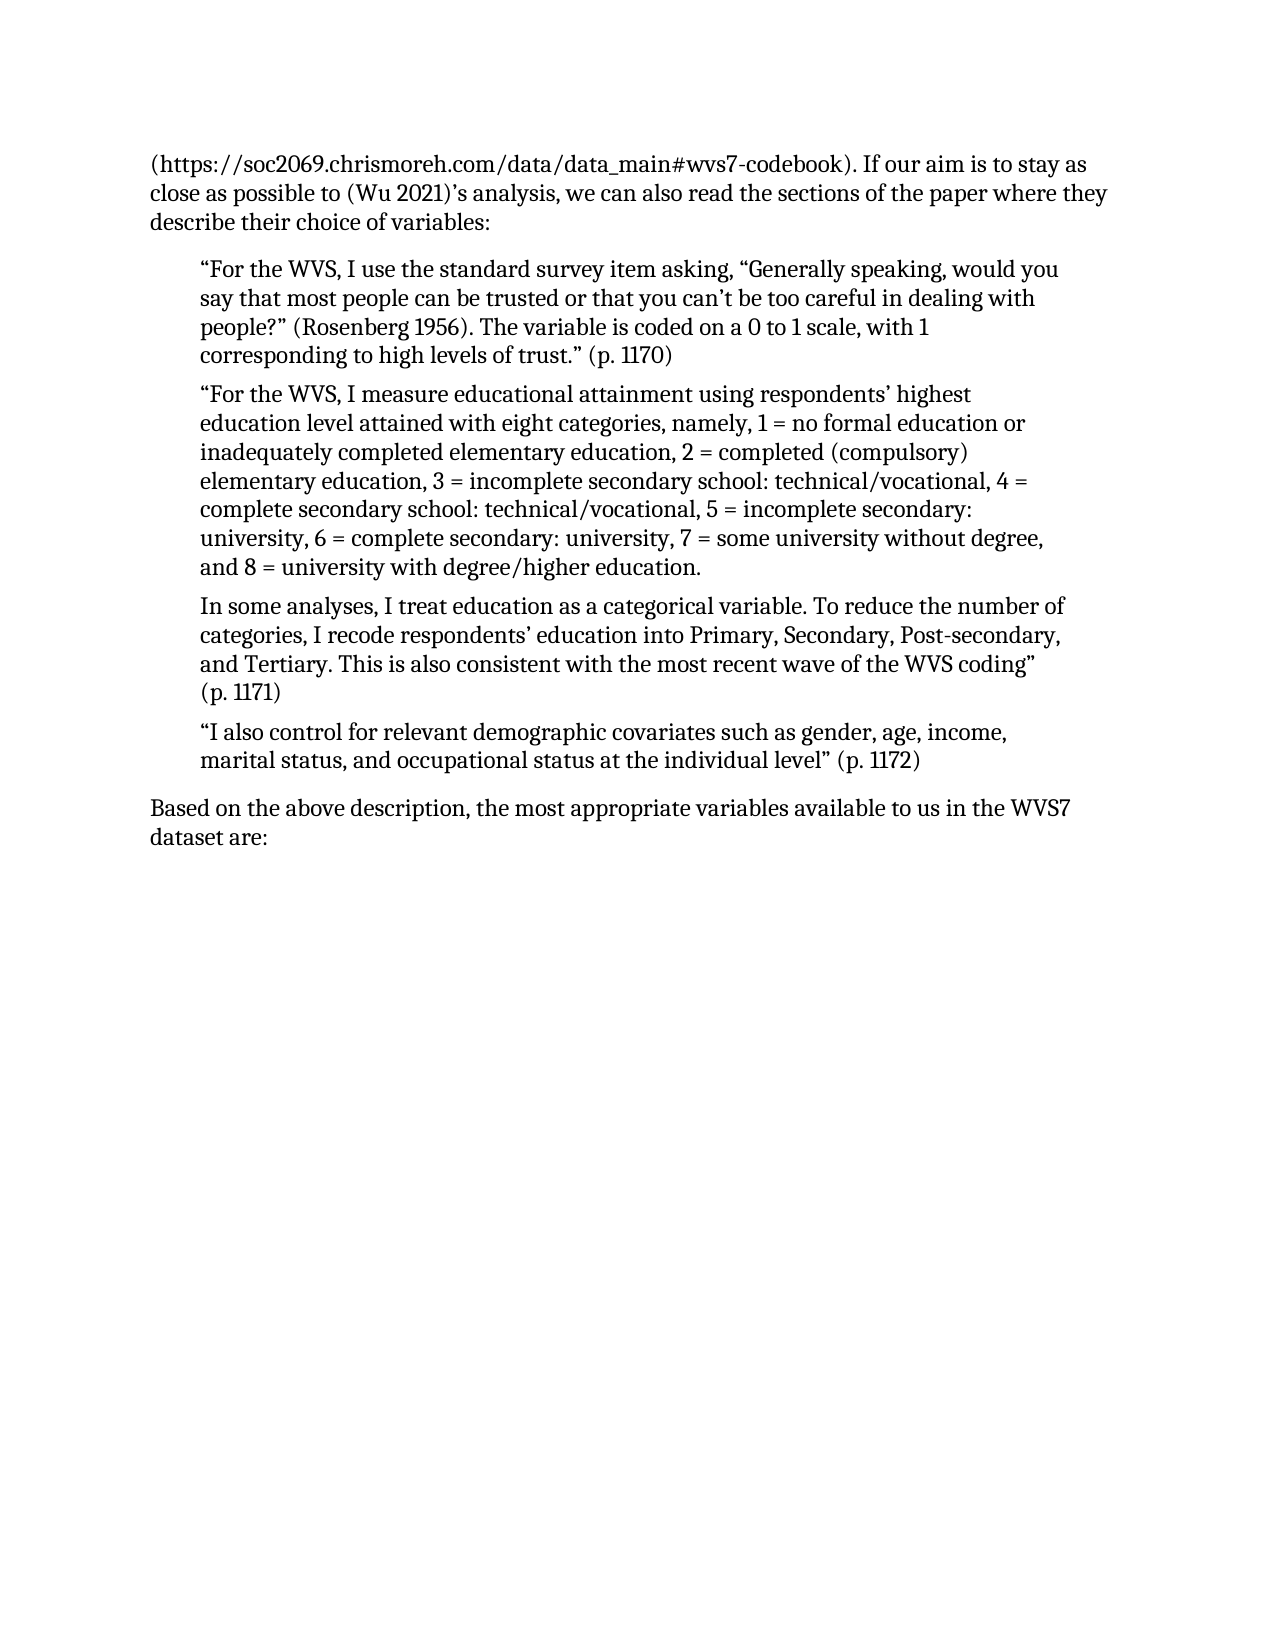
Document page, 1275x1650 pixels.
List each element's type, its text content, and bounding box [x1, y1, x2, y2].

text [150, 150, 1125, 236]
text “For the WVS, I use the standard survey item asking, “Generally speaking, would you say that most people can be trusted or that you can’t be too careful in dealing with people?” (Rosenberg 1956). The variable is coded on a 0 to 1 scale, with 1 corresponding to high levels of trust.” (p. 1170) [200, 255, 1075, 370]
text “For the WVS, I measure educational attainment using respondents’ highest education level attained with eight categories, namely, 1 = no formal education or inadequately completed elementary education, 2 = completed (compulsory) elementary education, 3 = incomplete secondary school: technical/vocational, 4 = complete secondary school: technical/vocational, 5 = incomplete secondary: university, 6 = complete secondary: university, 7 = some university without degree, and 8 = university with degree/higher education. [200, 380, 1075, 582]
text “I also control for relevant demographic covariates such as gender, age, income, marital status, and occupational status at the individual level” (p. 1172) [200, 717, 1075, 775]
text In some analyses, I treat education as a categorical variable. To reduce the number of categories, I recode respondents’ education into Primary, Secondary, Post-secondary, and Tertiary. This is also consistent with the most recent wave of the WVS coding” (p. 1171) [200, 592, 1075, 707]
text Based on the above description, the most appropriate variables available to us in the WVS7 dataset are: [150, 794, 1125, 851]
